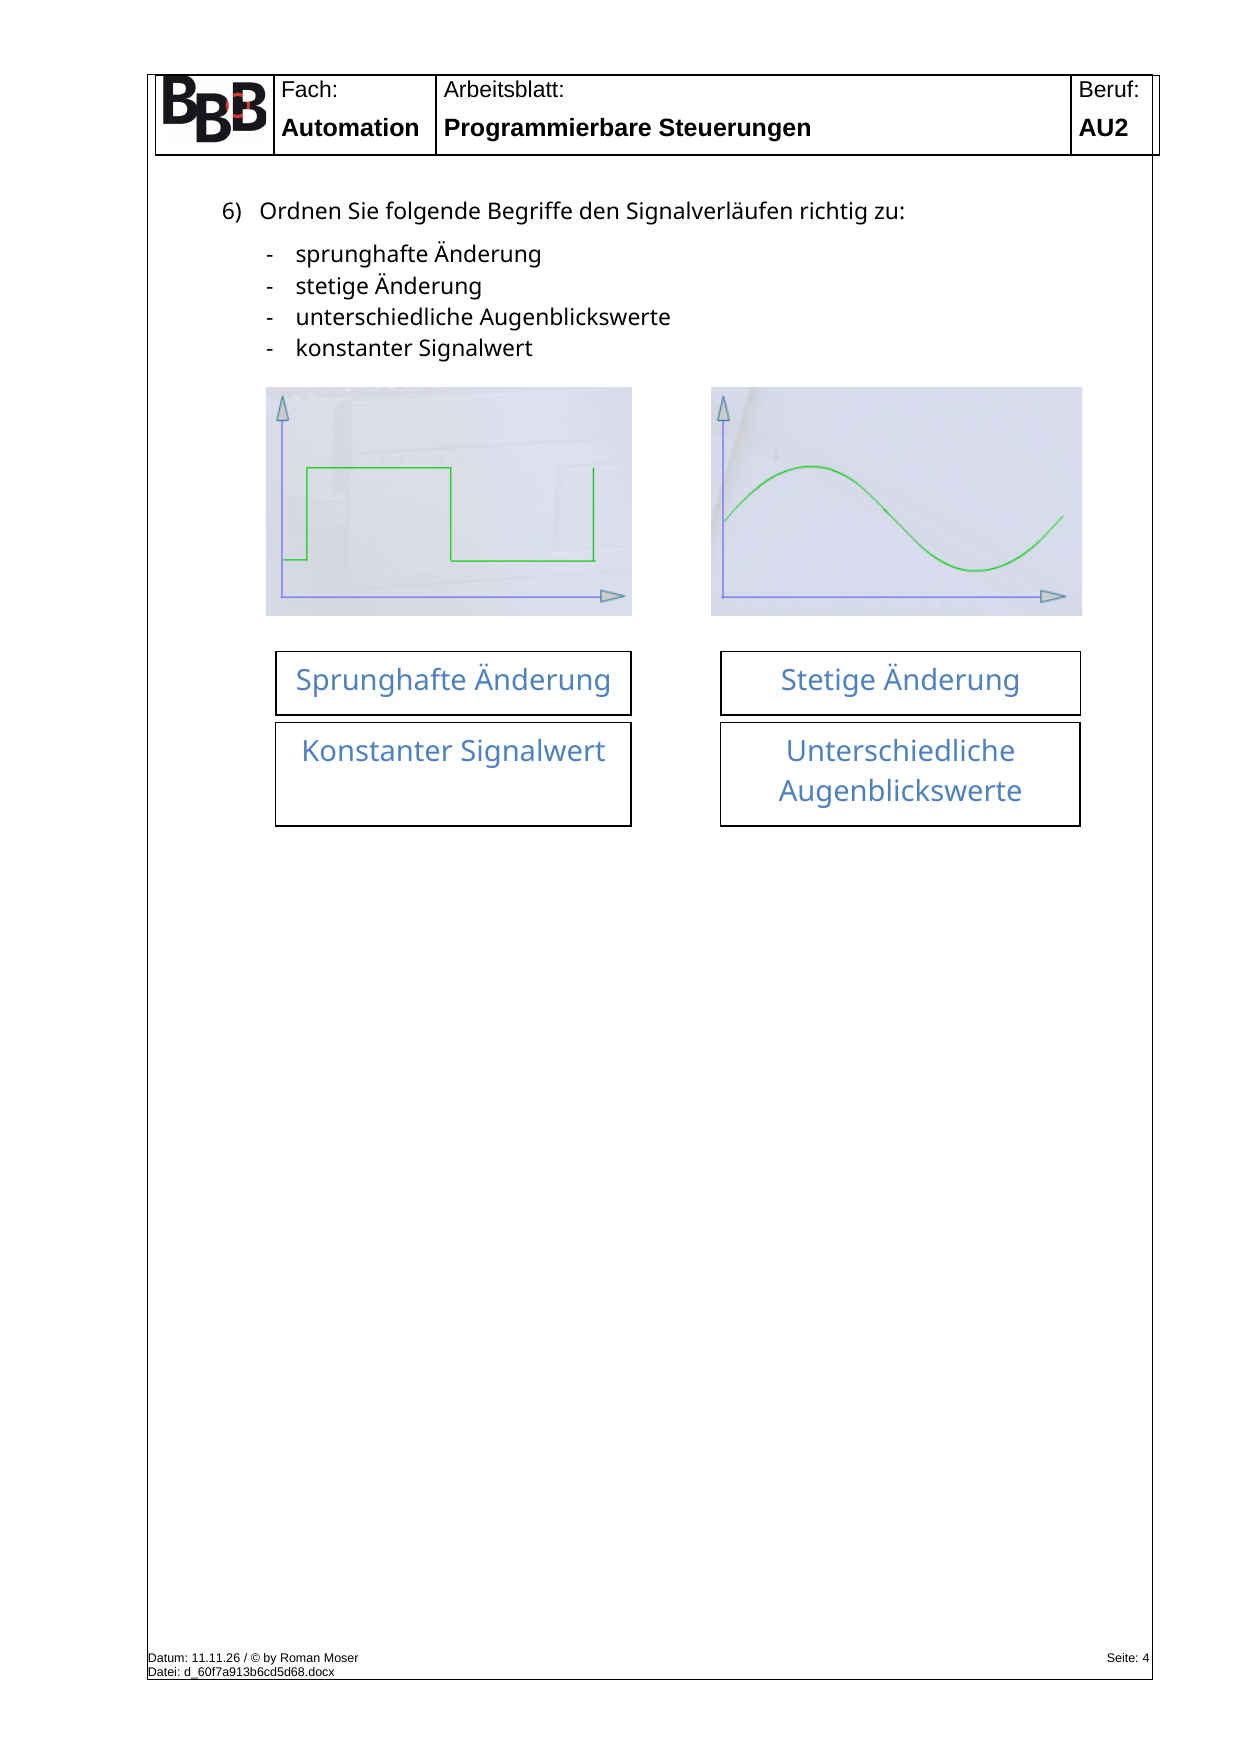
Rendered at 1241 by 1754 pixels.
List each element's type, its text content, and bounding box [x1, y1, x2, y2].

picture [162, 76, 267, 144]
list Ordnen Sie folgende Begriffe den Signalverläufen richtig zu: [222, 195, 1152, 226]
list stetige Änderung [266, 270, 1152, 301]
list sprunghafte Änderung [266, 238, 1152, 270]
picture [265, 387, 632, 616]
list konstanter Signalwert [266, 332, 1152, 363]
picture [711, 387, 1083, 616]
list unterschiedliche Augenblickswerte [266, 301, 1152, 332]
